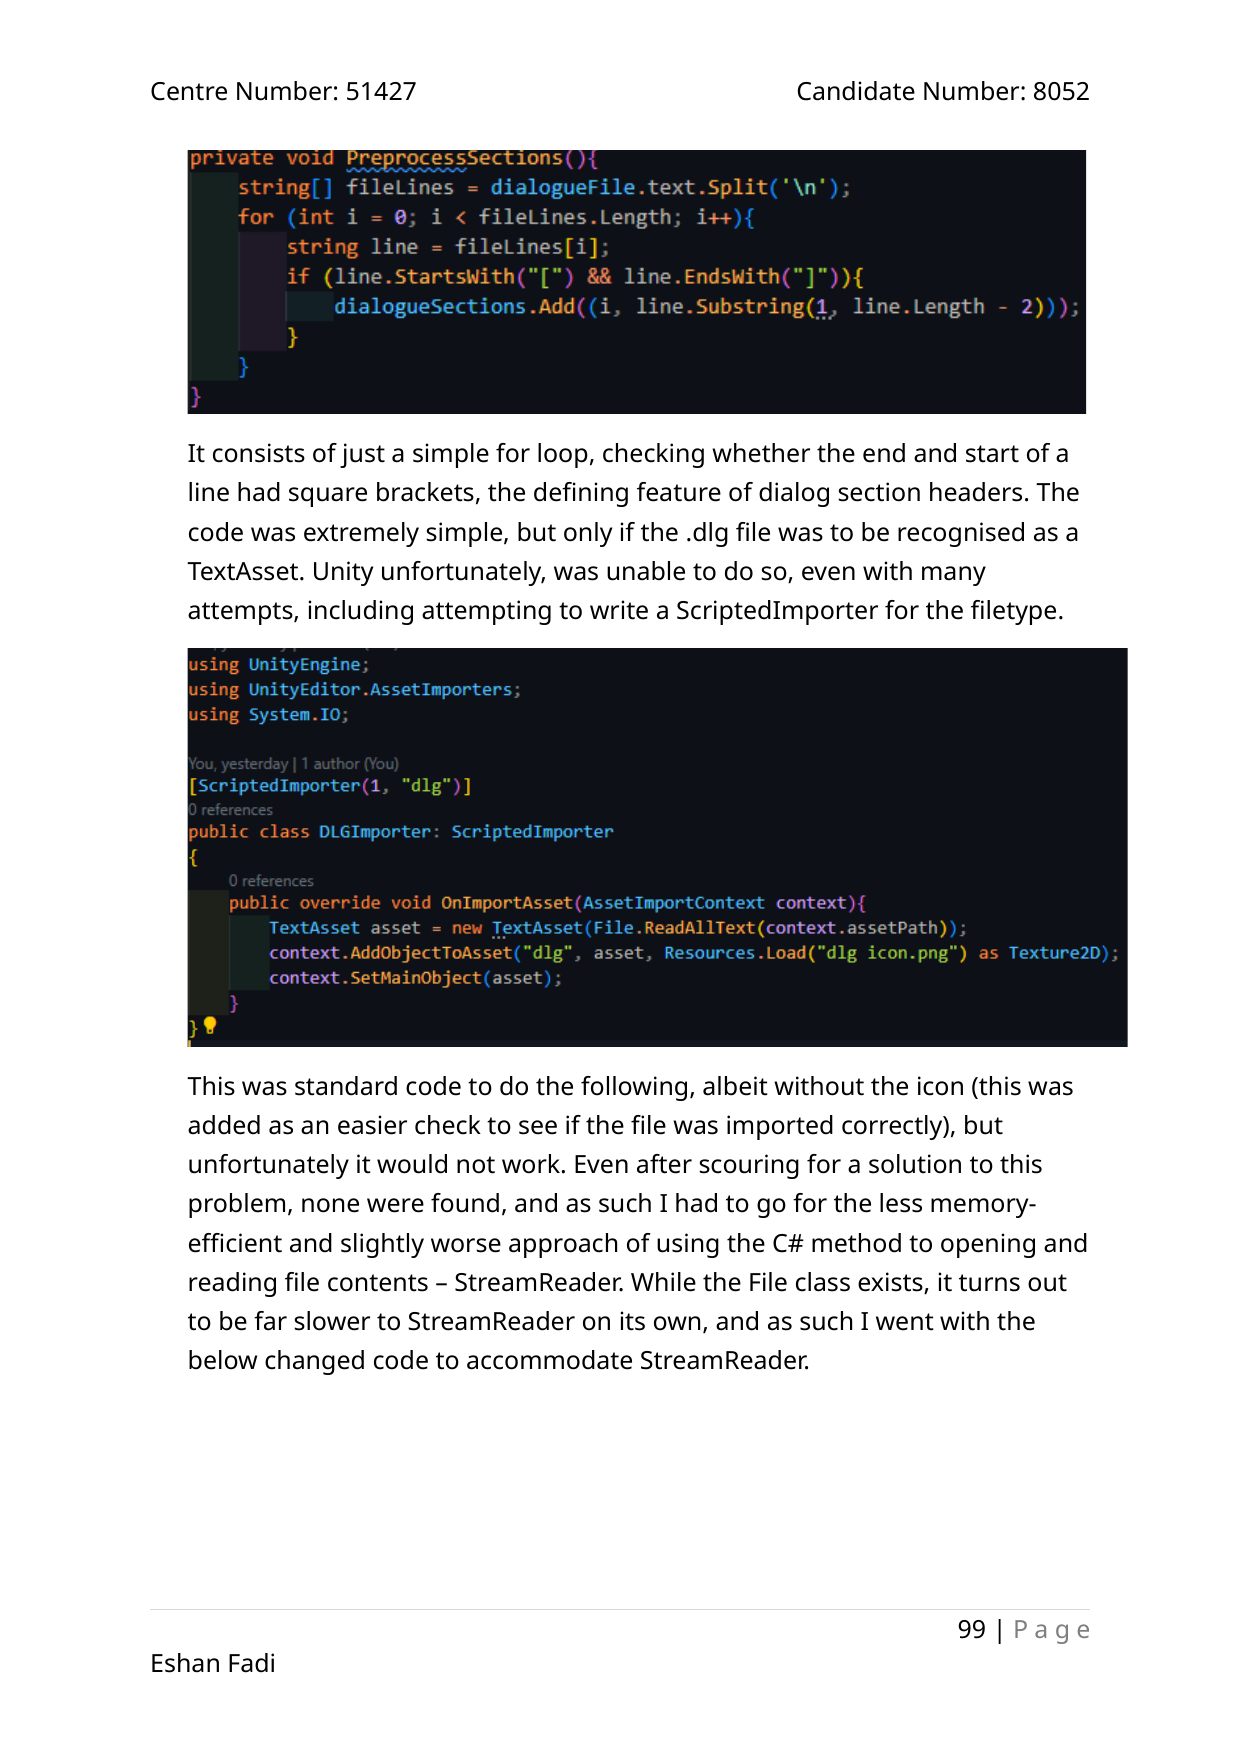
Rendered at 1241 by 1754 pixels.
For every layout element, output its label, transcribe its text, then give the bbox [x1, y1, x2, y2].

picture [187, 150, 1087, 414]
picture [187, 648, 1128, 1047]
text This was standard code to do the following, albeit without the icon (this was added as an easier check to see if the file was imported correctly), but unfortunately it would not work. Even after scouring for a solution to this problem, none were found, and as such I had to go for the less memory-efficient and slightly worse approach of using the C# method to opening and reading file contents – StreamReader. While the File class exists, it turns out to be far slower to StreamReader on its own, and as such I went with the below changed code to accommodate StreamReader. [187, 1068, 1090, 1377]
text It consists of just a simple for loop, checking whether the end and start of a line had square brackets, the defining feature of dialog section headers. The code was extremely simple, but only if the .dlg file was to be recognised as a TextAsset. Unity unfortunately, was unable to do so, even with many attempts, including attempting to write a ScriptedImporter for the filetype. [187, 436, 1090, 627]
